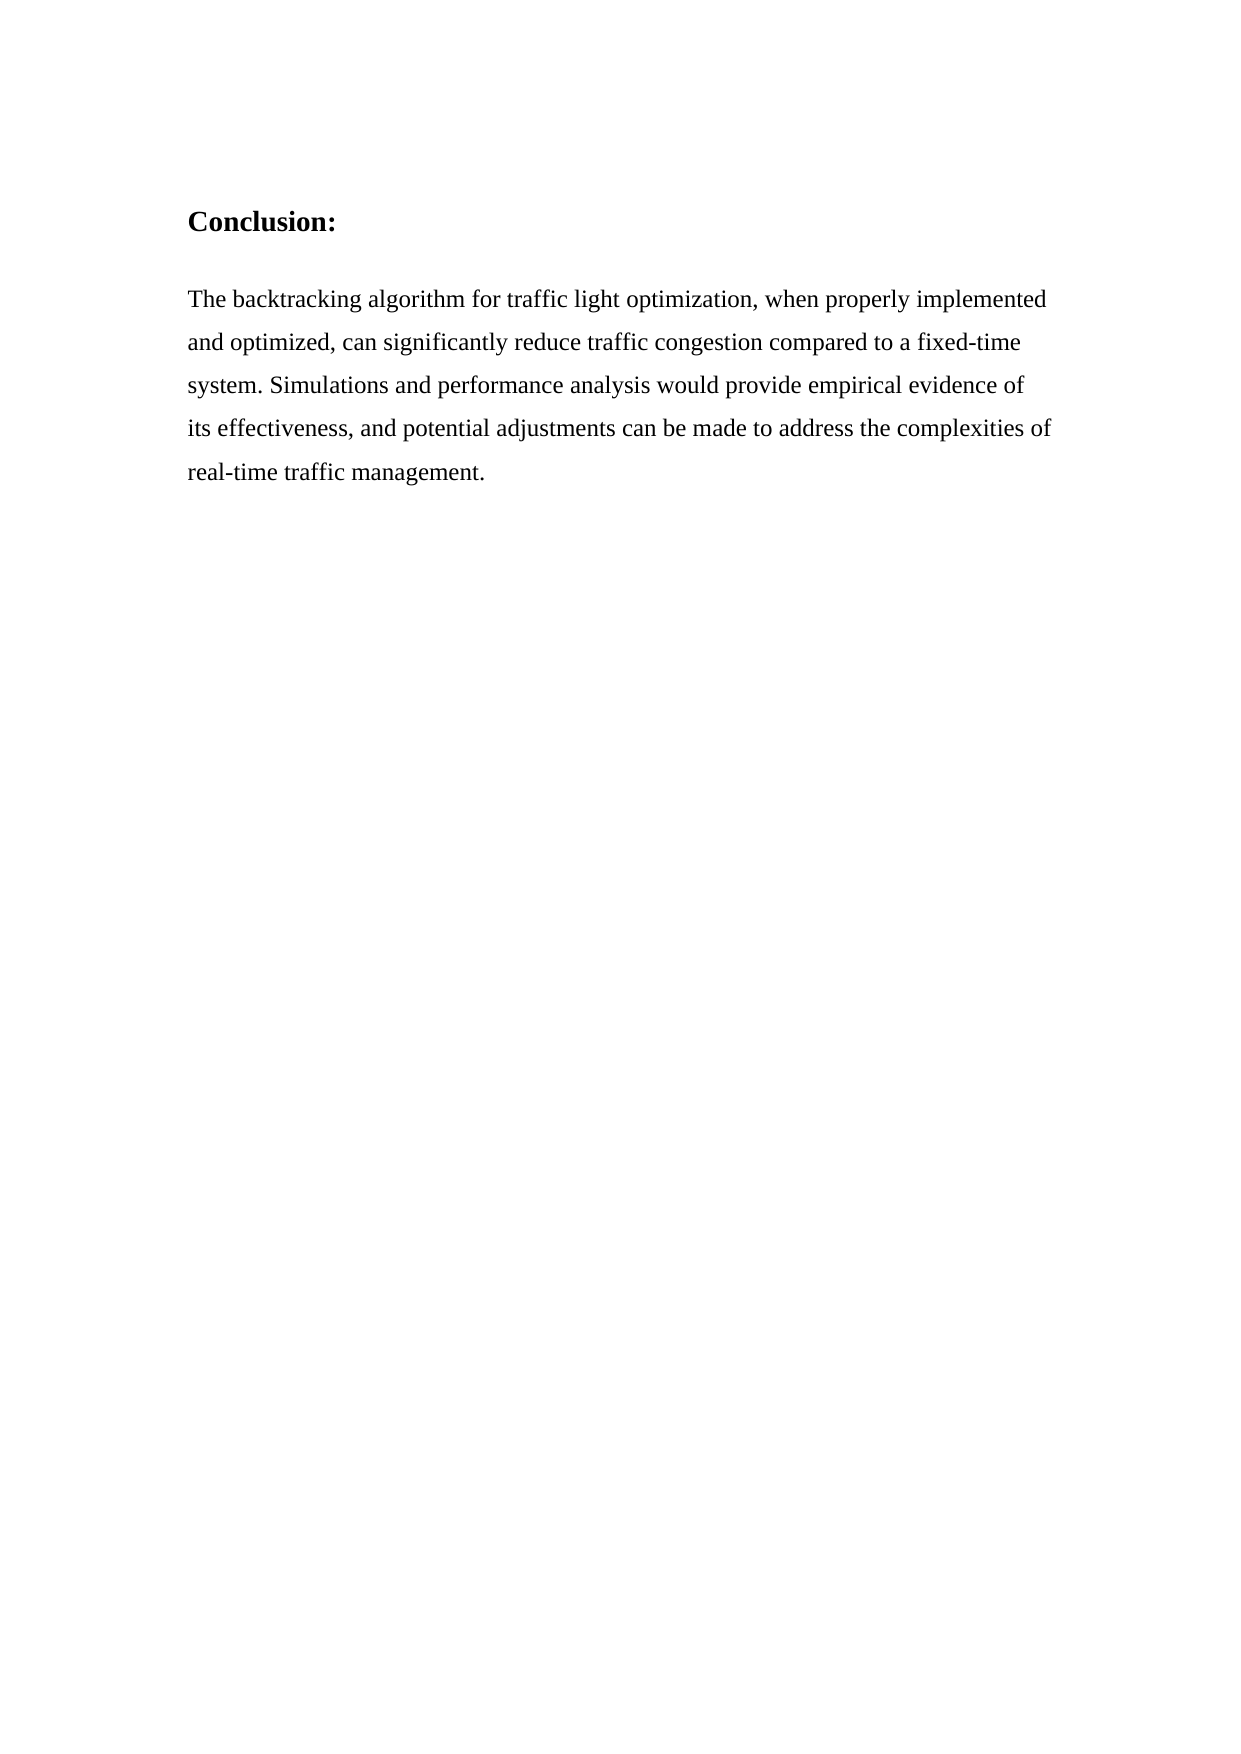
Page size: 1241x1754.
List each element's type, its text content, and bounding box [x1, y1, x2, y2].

text The backtracking algorithm for traffic light optimization, when properly implemented and optimized, can significantly reduce traffic congestion compared to a fixed-time system. Simulations and performance analysis would provide empirical evidence of its effectiveness, and potential adjustments can be made to address the complexities of real-time traffic management. [187, 284, 1053, 485]
subtitle Conclusion: [187, 204, 1053, 238]
